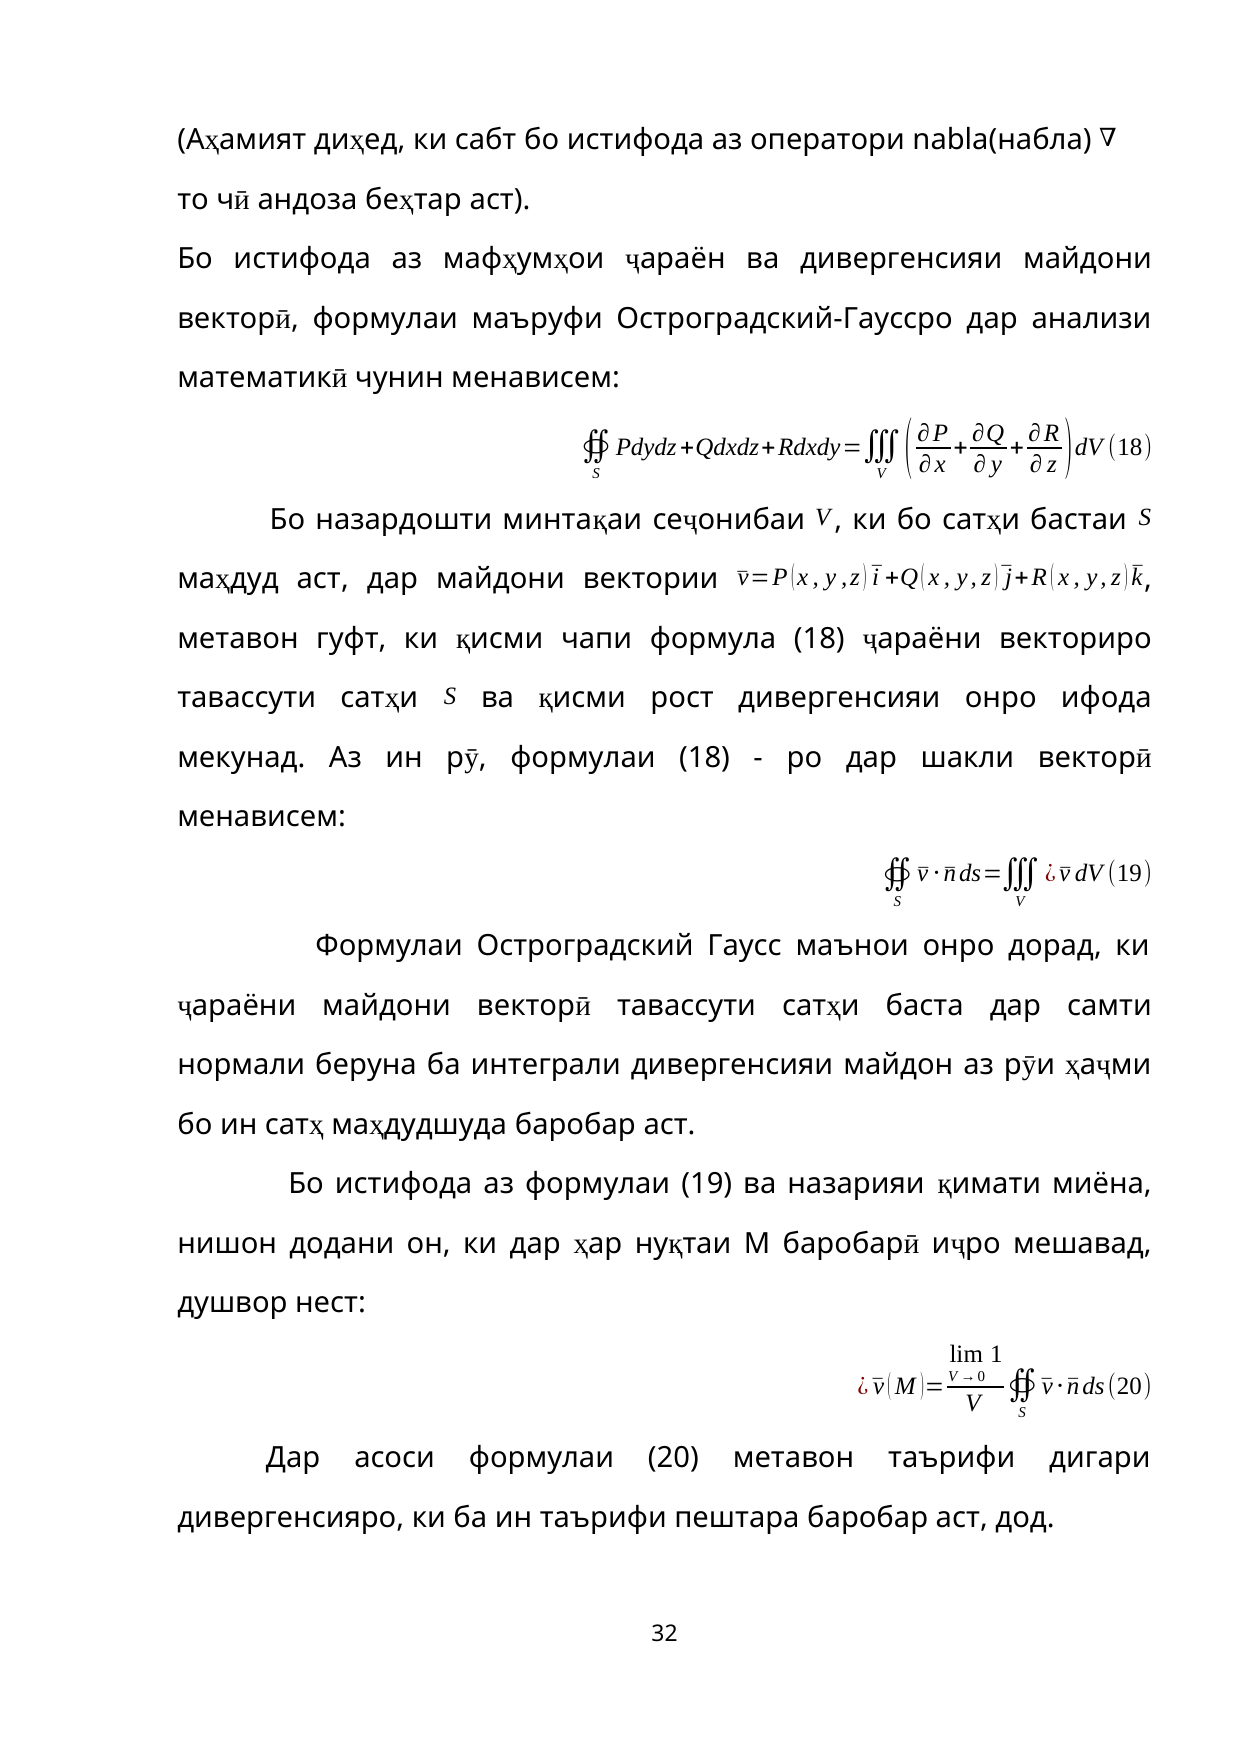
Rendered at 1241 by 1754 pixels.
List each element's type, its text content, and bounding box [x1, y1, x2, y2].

text Бо истифода аз мафҳумҳои ҷараён ва дивергенсияи майдони векторӣ, формулаи маъруфи Остроградский-Гауссро дар анализи математикӣ чунин менависем: [177, 237, 1152, 396]
text Формулаи Остроградский Гаусс маънои онро дорад, ки ҷараёни майдони векторӣ тавассути сатҳи баста дар самти нормали беруна ба интеграли дивергенсияи майдон аз рӯи ҳаҷми бо ин сатҳ маҳдудшуда баробар аст. [177, 925, 1152, 1143]
text Дар асоси формулаи (20) метавон таърифи дигари дивергенсияро, ки ба ин таърифи пештара баробар аст, дод. [177, 1437, 1152, 1536]
text (Аҳамият диҳед, ки сабт бо истифода аз оператори nabla(набла) то чӣ андоза беҳтар аст). [177, 118, 1152, 218]
text Бо истифода аз формулаи (19) ва назарияи қимати миёна, нишон додани он, ки дар ҳар нуқтаи М баробарӣ иҷро мешавад, душвор нест: [177, 1163, 1152, 1321]
text Бо назардошти минтақаи сеҷонибаи , ки бо сатҳи бастаи маҳдуд аст, дар майдони вектории , метавон гуфт, ки қисми чапи формула (18) ҷараёни векториро тавассути сатҳи ва қисми рост дивергенсияи онро ифода мекунад. Аз ин рӯ, формулаи (18) - ро дар шакли векторӣ менависем: [177, 498, 1152, 835]
